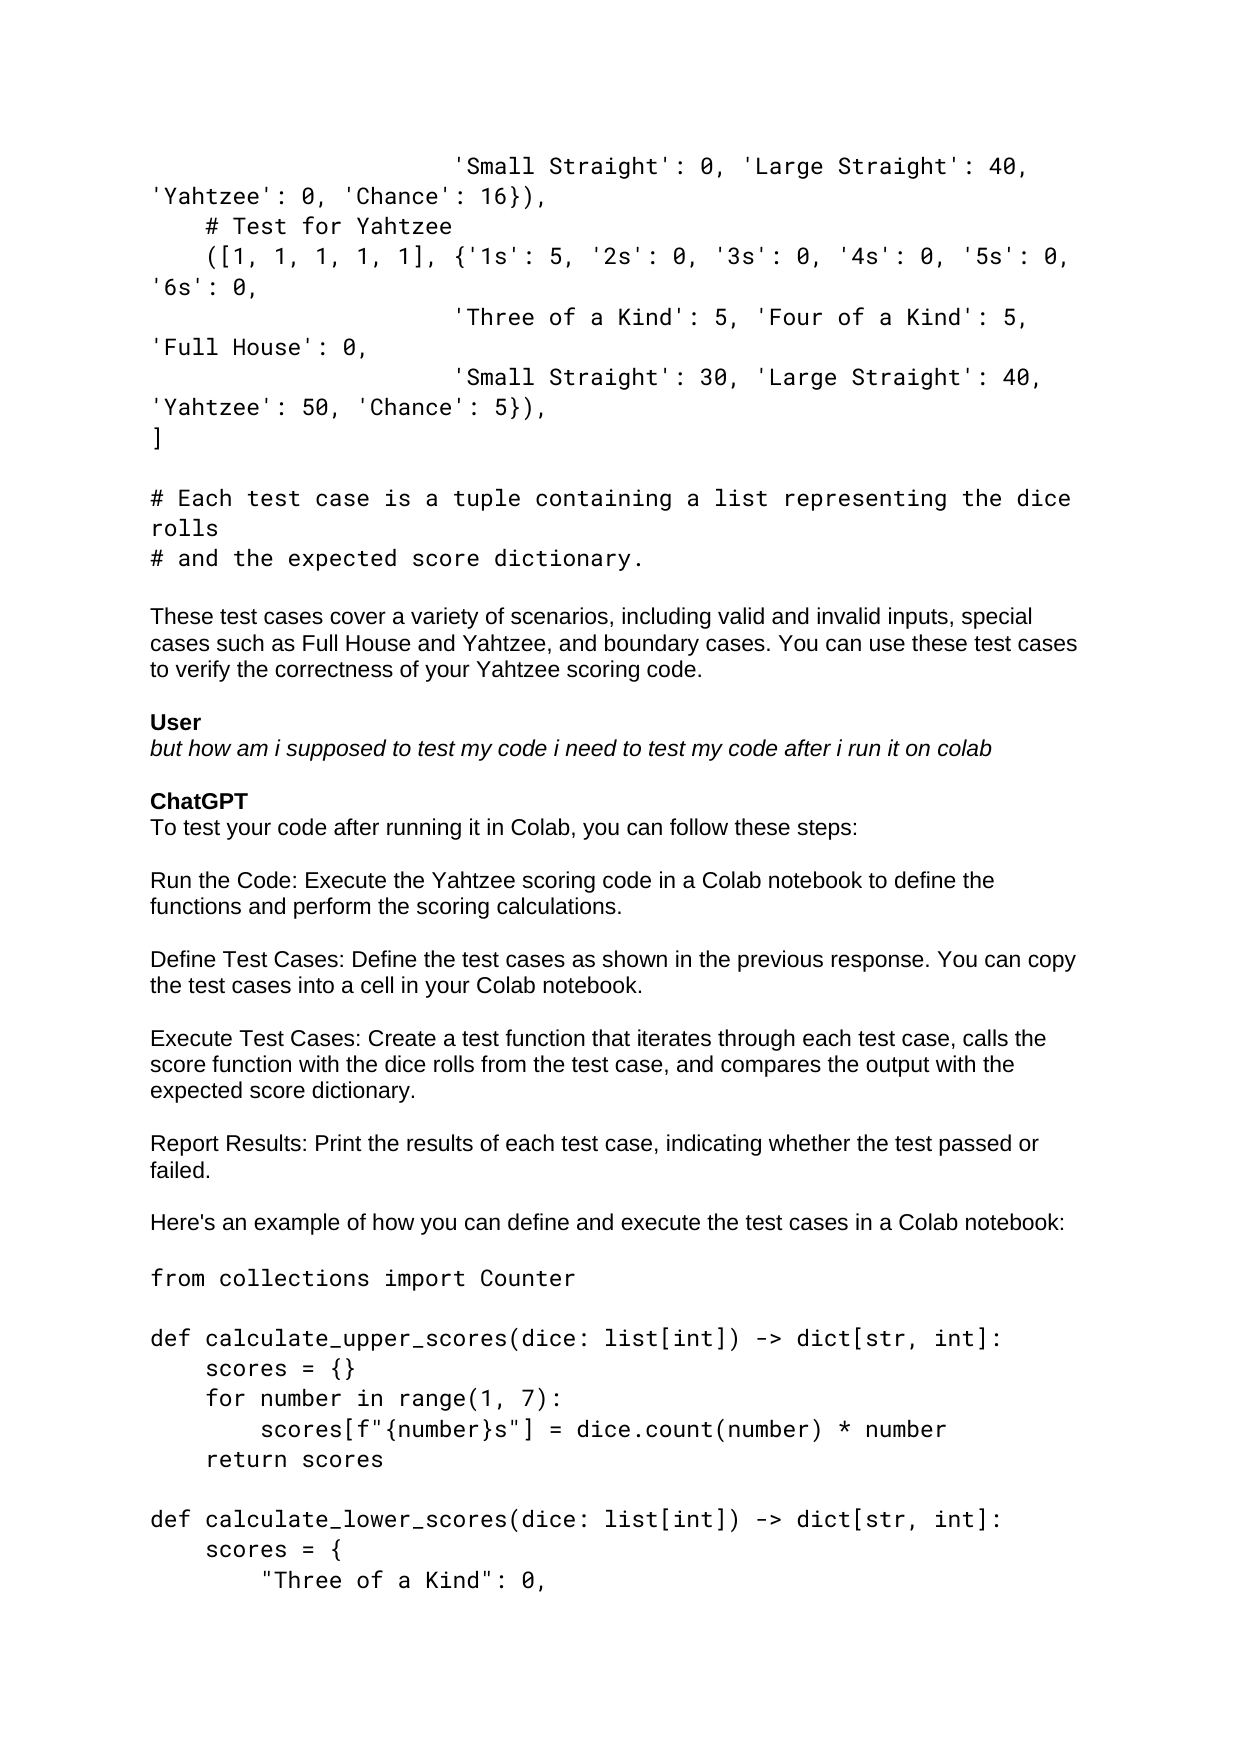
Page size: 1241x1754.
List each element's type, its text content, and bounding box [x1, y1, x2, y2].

text # Test for Yahtzee [150, 210, 1090, 241]
text 'Three of a Kind': 5, 'Four of a Kind': 5, 'Full House': 0, [150, 301, 1090, 361]
text Define Test Cases: Define the test cases as shown in the previous response. You can copy the test cases into a cell in your Colab notebook. [150, 946, 1090, 998]
text To test your code after running it in Colab, you can follow these steps: [150, 814, 1090, 840]
text 'Small Straight': 30, 'Large Straight': 40, 'Yahtzee': 50, 'Chance': 5}), [150, 361, 1090, 422]
text scores = { [150, 1534, 1090, 1564]
text Execute Test Cases: Create a test function that iterates through each test case, calls the score function with the dice rolls from the test case, and compares the output with the expected score dictionary. [150, 1025, 1090, 1104]
text return scores [150, 1443, 1090, 1473]
text Report Results: Print the results of each test case, indicating whether the test passed or failed. [150, 1130, 1090, 1183]
text from collections import Counter [150, 1262, 1090, 1292]
text User [150, 708, 1090, 735]
text Here's an example of how you can define and execute the test cases in a Colab notebook: [150, 1209, 1090, 1236]
text def calculate_upper_scores(dice: list[int]) -> dict[str, int]: [150, 1322, 1090, 1353]
text scores = {} [150, 1353, 1090, 1383]
text for number in range(1, 7): [150, 1383, 1090, 1413]
text def calculate_lower_scores(dice: list[int]) -> dict[str, int]: [150, 1504, 1090, 1534]
text "Three of a Kind": 0, [150, 1564, 1090, 1594]
text ([1, 1, 1, 1, 1], {'1s': 5, '2s': 0, '3s': 0, '4s': 0, '5s': 0, '6s': 0, [150, 241, 1090, 301]
text ] [150, 422, 1090, 452]
text Run the Code: Execute the Yahtzee scoring code in a Colab notebook to define the functions and perform the scoring calculations. [150, 867, 1090, 919]
text # Each test case is a tuple containing a list representing the dice rolls [150, 482, 1090, 543]
text These test cases cover a variety of scenarios, including valid and invalid inputs, special cases such as Full House and Yahtzee, and boundary cases. You can use these test cases to verify the correctness of your Yahtzee scoring code. [150, 603, 1090, 682]
text but how am i supposed to test my code i need to test my code after i run it on colab [150, 735, 1090, 761]
text 'Small Straight': 0, 'Large Straight': 40, 'Yahtzee': 0, 'Chance': 16}), [150, 150, 1090, 210]
text ChatGPT [150, 788, 1090, 814]
text # and the expected score dictionary. [150, 543, 1090, 573]
text scores[f"{number}s"] = dice.count(number) * number [150, 1413, 1090, 1443]
